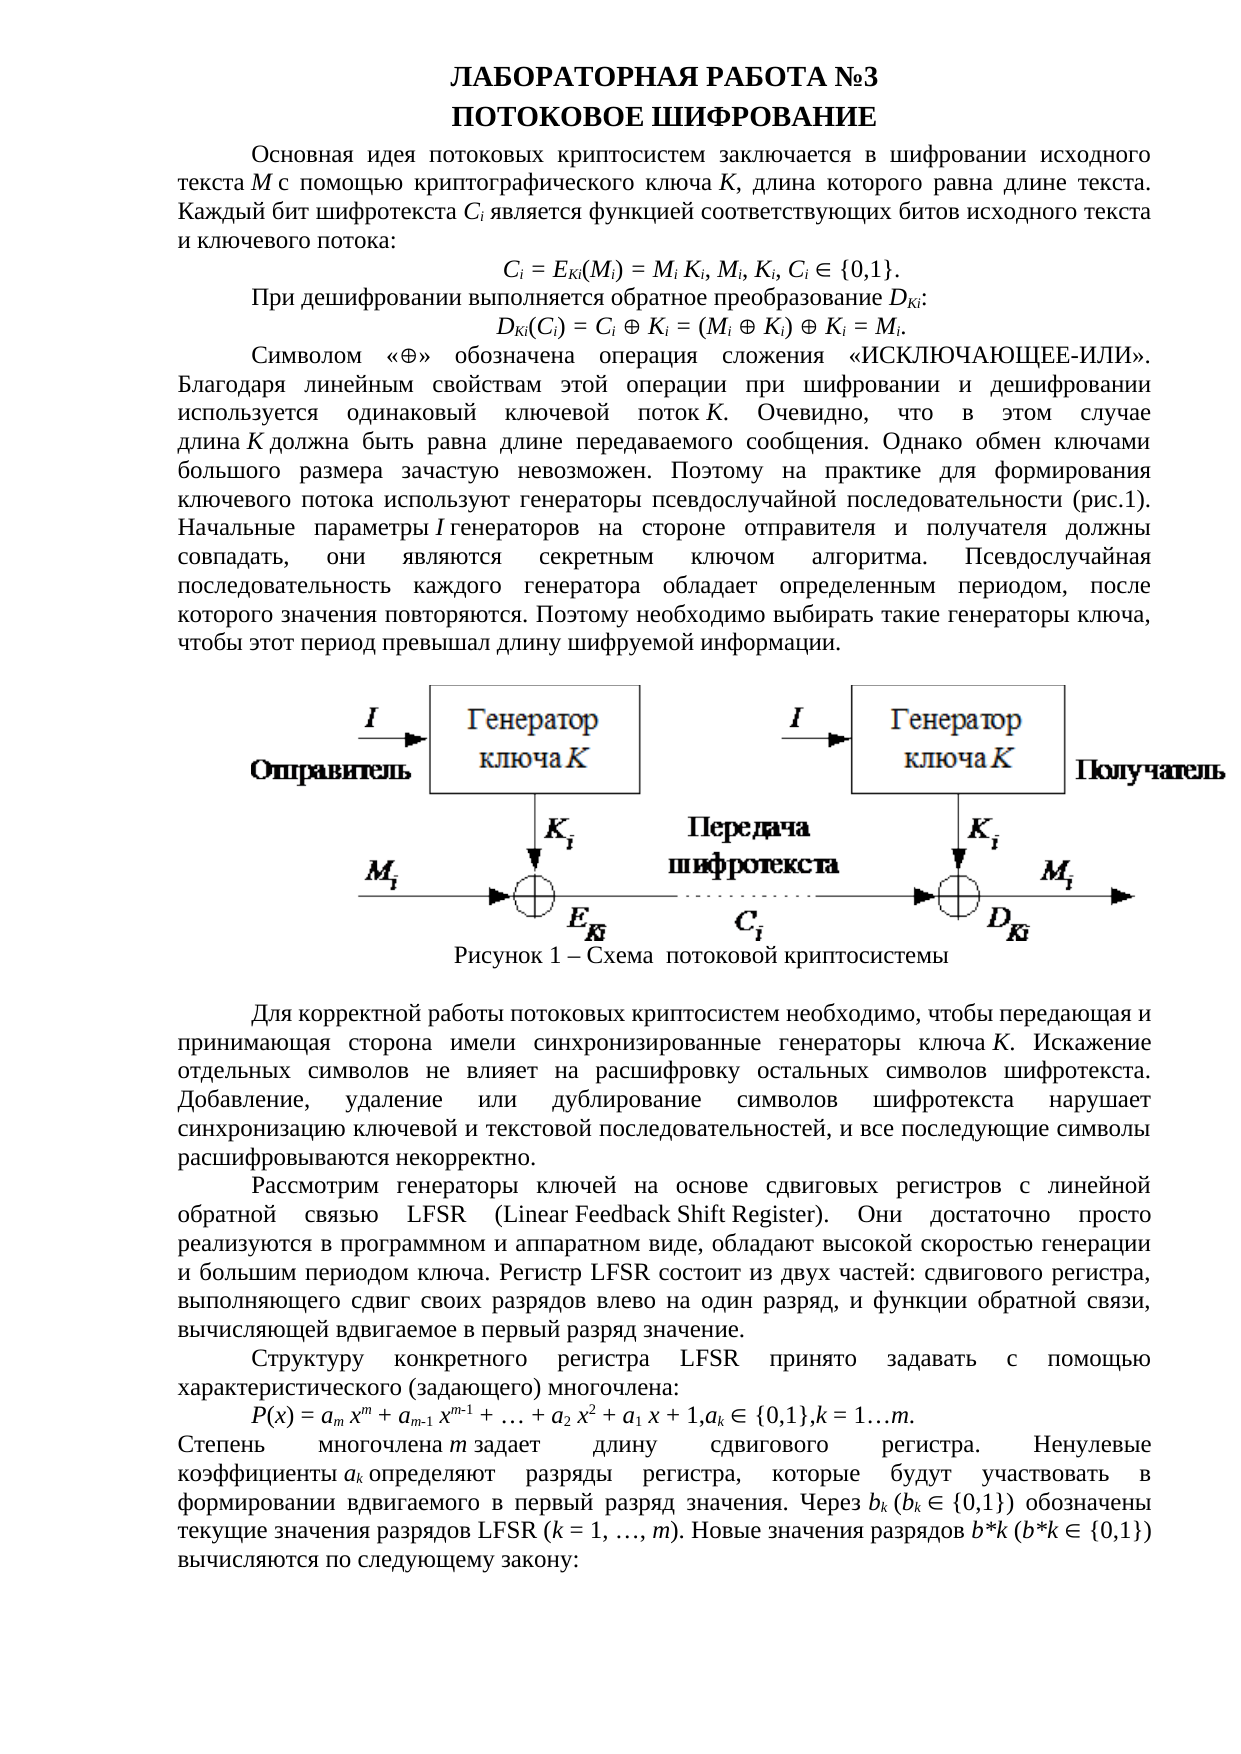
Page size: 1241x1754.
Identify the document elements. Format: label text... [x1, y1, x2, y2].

text Степень многочлена m задает длину сдвигового регистра. Ненулевые коэффициенты ak определяют разряды регистра, которые будут участвовать в формировании вдвигаемого в первый разряд значения. Через bk (bk {0,1}) обозначены текущие значения разрядов LFSR (k = 1, …, m). Новые значения разрядов b*k (b*k {0,1}) вычисляются по следующему закону: [177, 1429, 1152, 1573]
text P(x) = am xm + am-1 xm-1 + … + a2 x2 + a1 x + 1,ak {0,1},k = 1…m. [177, 1401, 1152, 1429]
text Рисунок 1 – Схема потоковой криптосистемы [177, 941, 1152, 969]
text Для корректной работы потоковых криптосистем необходимо, чтобы передающая и принимающая сторона имели синхронизированные генераторы ключа K. Искажение отдельных символов не влияет на расшифровку остальных символов шифротекста. Добавление, удаление или дублирование символов шифротекста нарушает синхронизацию ключевой и текстовой последовательностей, и все последующие символы расшифровываются некорректно. [177, 998, 1152, 1171]
text Ci = EKi(Mi) = Mi Ki, Mi, Ki, Ci {0,1}. [177, 254, 1152, 282]
text Основная идея потоковых криптосистем заключается в шифровании исходного текста M с помощью криптографического ключа K, длина которого равна длине текста. Каждый бит шифротекста Ci является функцией соответствующих битов исходного текста и ключевого потока: [177, 139, 1152, 254]
picture [251, 685, 1226, 941]
text Символом «» обозначена операция сложения «ИСКЛЮЧАЮЩЕЕ-ИЛИ». Благодаря линейным свойствам этой операции при шифровании и дешифровании используется одинаковый ключевой поток K. Очевидно, что в этом случае длина K должна быть равна длине передаваемого сообщения. Однако обмен ключами большого размера зачастую невозможен. Поэтому на практике для формирования ключевого потока используют генераторы псевдослучайной последовательности (рис.1). Начальные параметры I генераторов на стороне отправителя и получателя должны совпадать, они являются секретным ключом алгоритма. Псевдослучайная последовательность каждого генератора обладает определенным периодом, после которого значения повторяются. Поэтому необходимо выбирать такие генераторы ключа, чтобы этот период превышал длину шифруемой информации. [177, 340, 1152, 656]
text Потоковое шифрование [177, 99, 1152, 132]
text При дешифровании выполняется обратное преобразование DKi: [177, 282, 1152, 311]
text DKi(Ci) = Ci Ki = (Mi Ki) Ki = Mi. [177, 311, 1152, 340]
text Лабораторная работа №3 [177, 59, 1152, 93]
text Структуру конкретного регистра LFSR принято задавать с помощью характеристического (задающего) многочлена: [177, 1343, 1152, 1401]
text Рассмотрим генераторы ключей на основе сдвиговых регистров с линейной обратной связью LFSR (Linear Feedback Shift Register). Они достаточно просто реализуются в программном и аппаратном виде, обладают высокой скоростью генерации и большим периодом ключа. Регистр LFSR состоит из двух частей: сдвигового регистра, выполняющего сдвиг своих разрядов влево на один разряд, и функции обратной связи, вычисляющей вдвигаемое в первый разряд значение. [177, 1171, 1152, 1343]
